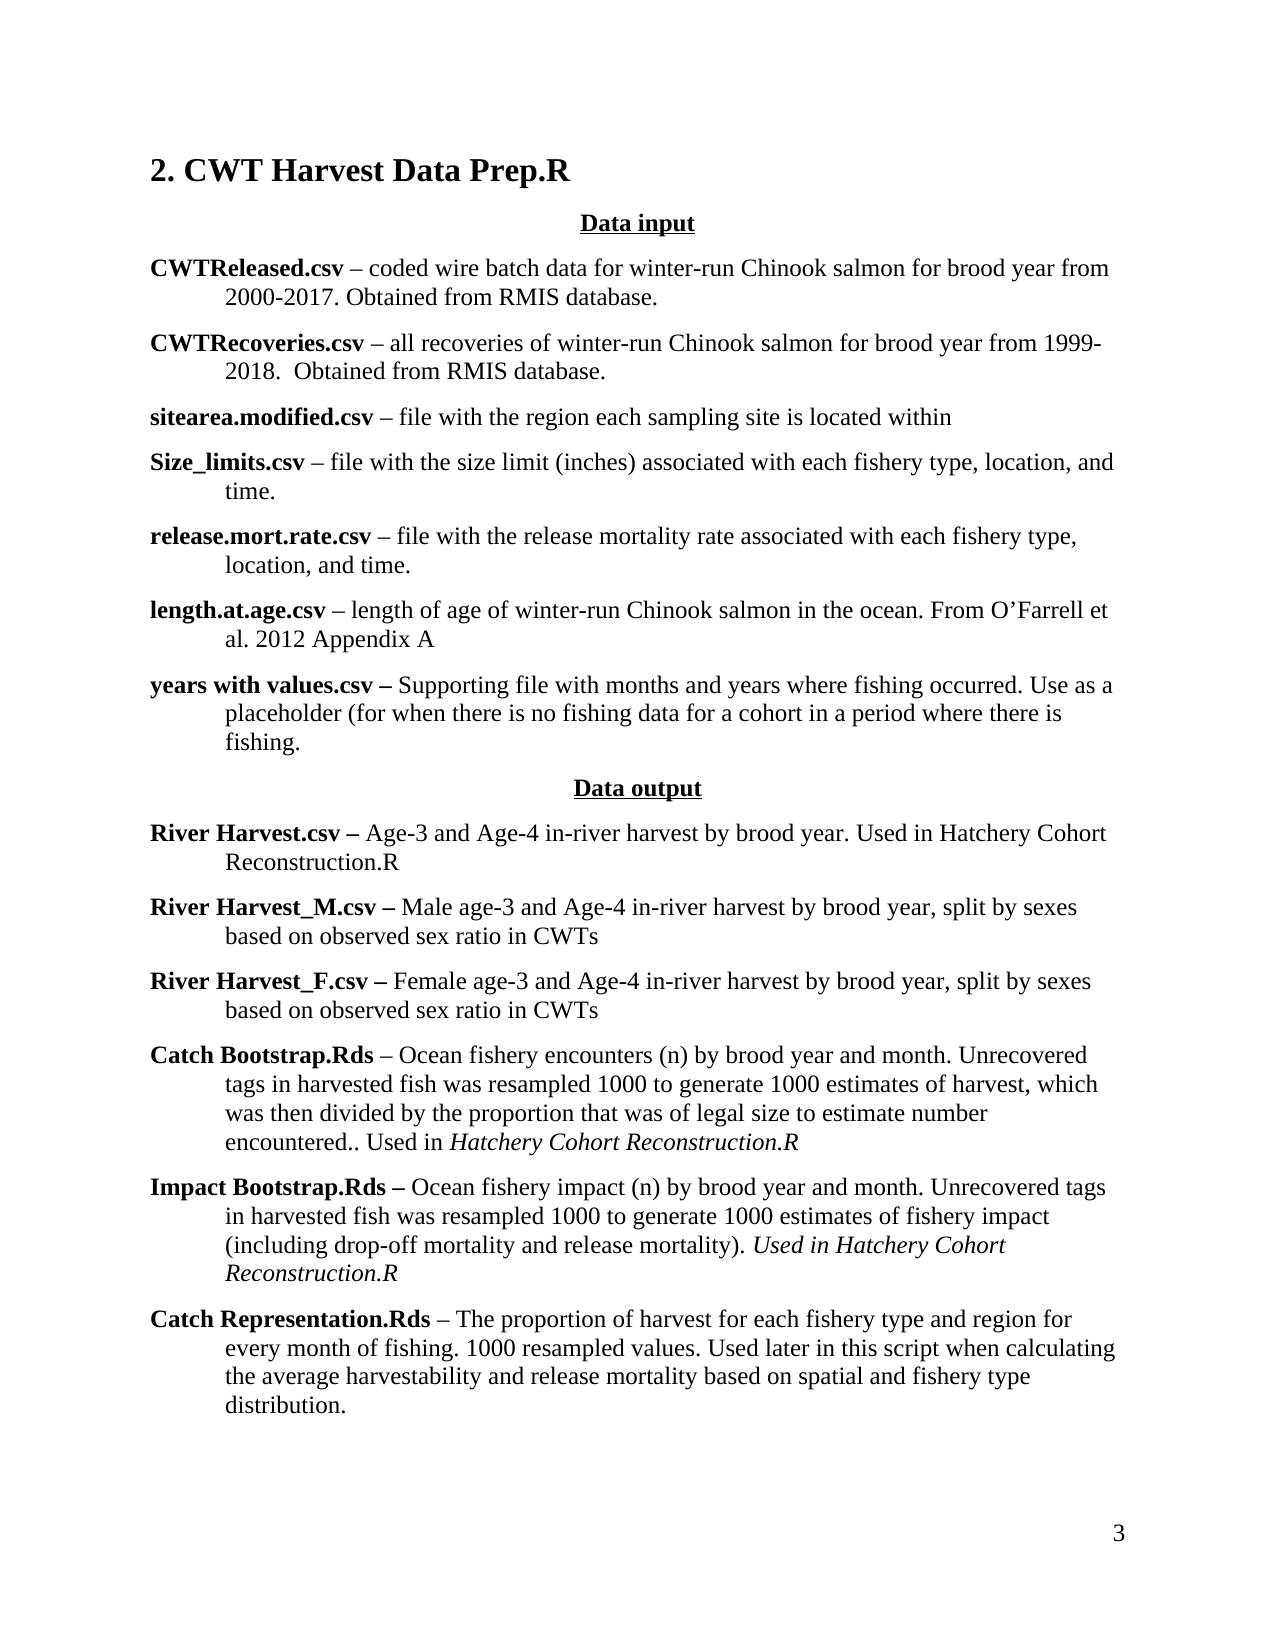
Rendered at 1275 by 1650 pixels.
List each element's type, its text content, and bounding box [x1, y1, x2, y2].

text River Harvest.csv – Age-3 and Age-4 in-river harvest by brood year. Used in Hatchery Cohort Reconstruction.R [150, 818, 1125, 876]
text CWTRecoveries.csv – all recoveries of winter-run Chinook salmon for brood year from 1999-2018. Obtained from RMIS database. [150, 328, 1125, 385]
text Catch Representation.Rds – The proportion of harvest for each fishery type and region for every month of fishing. 1000 resampled values. Used later in this script when calculating the average harvestability and release mortality based on spatial and fishery type distribution. [150, 1304, 1125, 1419]
text 2. CWT Harvest Data Prep.R [150, 150, 1125, 188]
text River Harvest_M.csv – Male age-3 and Age-4 in-river harvest by brood year, split by sexes based on observed sex ratio in CWTs [150, 892, 1125, 950]
text Size_limits.csv – file with the size limit (inches) associated with each fishery type, location, and time. [150, 447, 1125, 505]
text release.mort.rate.csv – file with the release mortality rate associated with each fishery type, location, and time. [150, 521, 1125, 579]
text sitearea.modified.csv – file with the region each sampling site is located within [150, 402, 1125, 431]
text CWTReleased.csv – coded wire batch data for winter-run Chinook salmon for brood year from 2000-2017. Obtained from RMIS database. [150, 253, 1125, 311]
text Data output [150, 773, 1125, 801]
text length.at.age.csv – length of age of winter-run Chinook salmon in the ocean. From O’Farrell et al. 2012 Appendix A [150, 596, 1125, 653]
text Data input [150, 208, 1125, 237]
text Catch Bootstrap.Rds – Ocean fishery encounters (n) by brood year and month. Unrecovered tags in harvested fish was resampled 1000 to generate 1000 estimates of harvest, which was then divided by the proportion that was of legal size to estimate number encountered.. Used in Hatchery Cohort Reconstruction.R [150, 1041, 1125, 1156]
text years with values.csv – Supporting file with months and years where fishing occurred. Use as a placeholder (for when there is no fishing data for a cohort in a period where there is fishing. [150, 670, 1125, 756]
text River Harvest_F.csv – Female age-3 and Age-4 in-river harvest by brood year, split by sexes based on observed sex ratio in CWTs [150, 966, 1125, 1024]
text Impact Bootstrap.Rds – Ocean fishery impact (n) by brood year and month. Unrecovered tags in harvested fish was resampled 1000 to generate 1000 estimates of fishery impact (including drop-off mortality and release mortality). Used in Hatchery Cohort Reconstruction.R [150, 1172, 1125, 1287]
